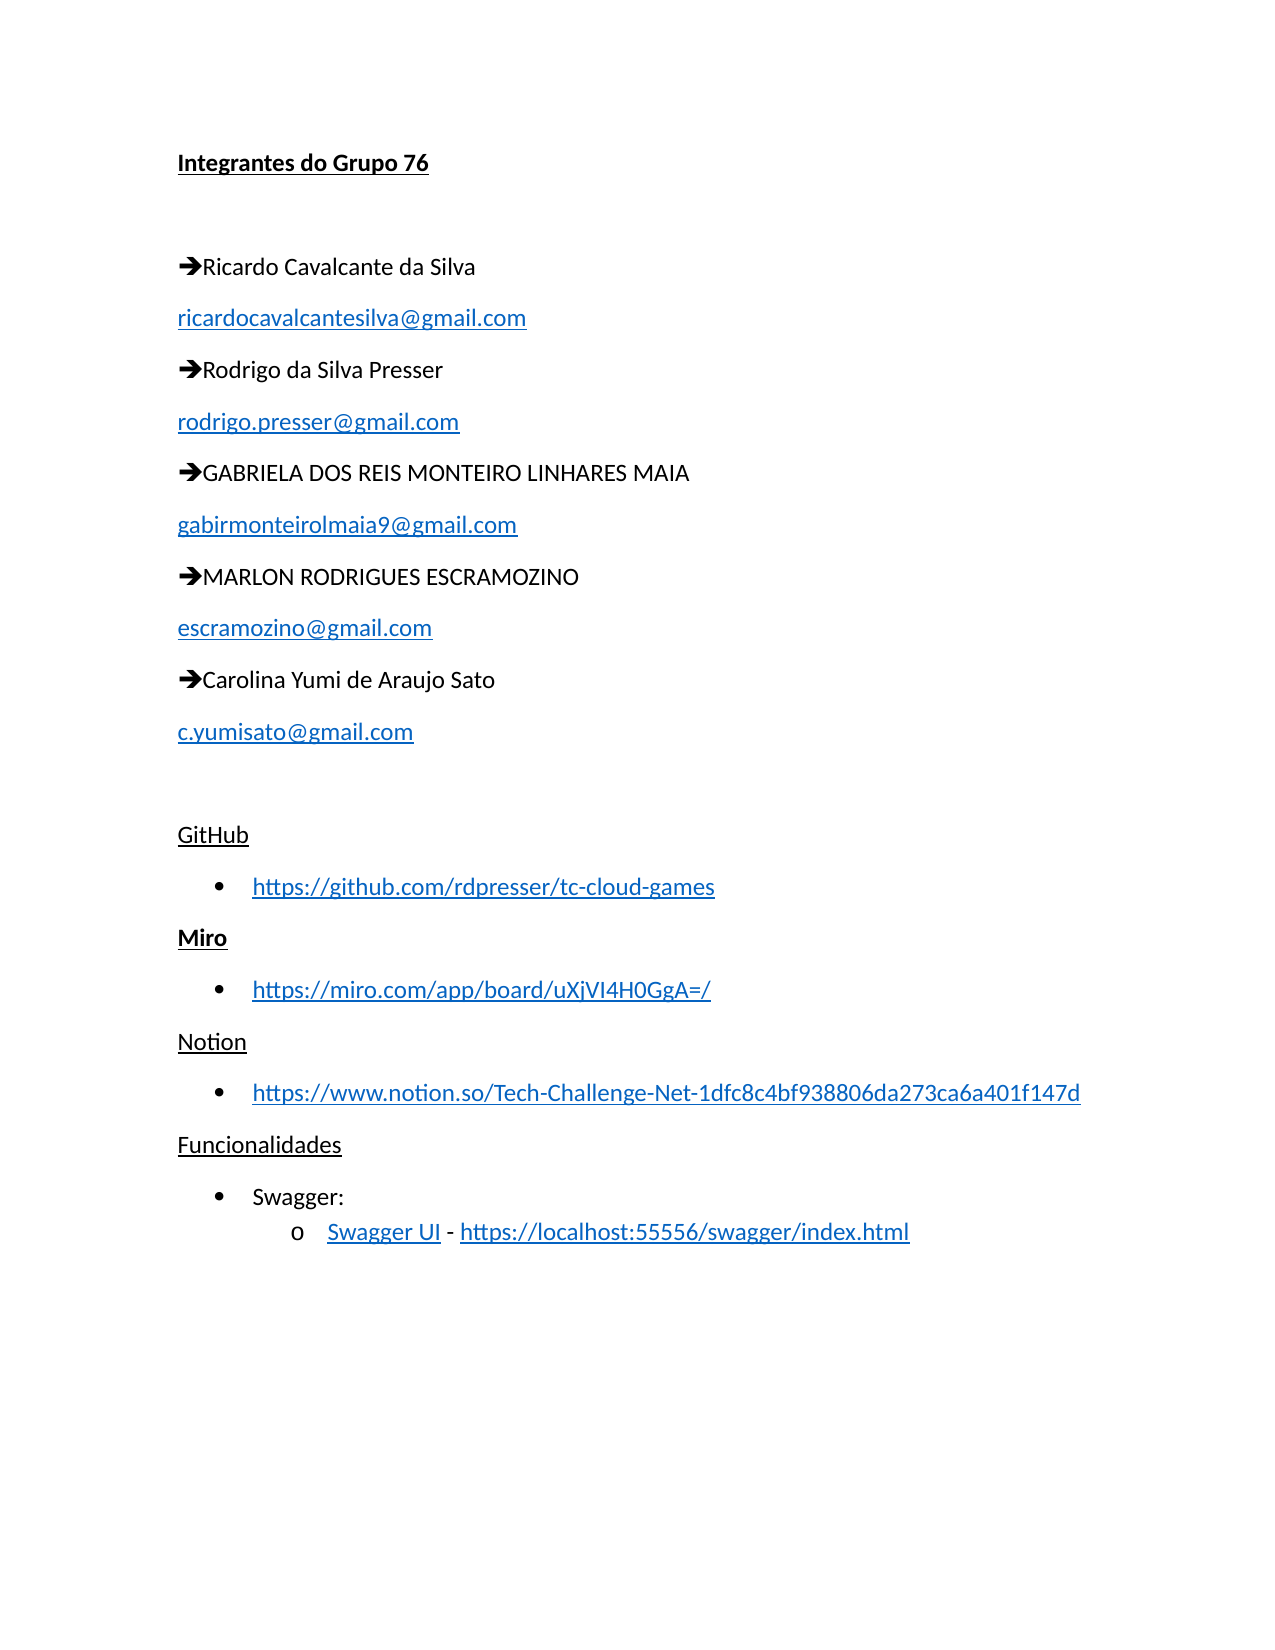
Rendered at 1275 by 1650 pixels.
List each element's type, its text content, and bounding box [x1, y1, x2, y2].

text c.yumisato@gmail.com [177, 716, 1098, 746]
text ricardocavalcantesilva@gmail.com [177, 303, 1098, 333]
text Funcionalidades [177, 1129, 1098, 1160]
text Rodrigo da Silva Presser [177, 354, 1098, 385]
list https://www.notion.so/Tech-Challenge-Net-1dfc8c4bf938806da273ca6a401f147d [215, 1078, 1098, 1108]
text GitHub [177, 819, 1098, 850]
text gabirmonteirolmaia9@gmail.com [177, 509, 1098, 540]
text rodrigo.presser@gmail.com [177, 406, 1098, 436]
list https://miro.com/app/board/uXjVI4H0GgA=/ [215, 974, 1098, 1005]
text GABRIELA DOS REIS MONTEIRO LINHARES MAIA [177, 458, 1098, 488]
list Swagger UI - https://localhost:55556/swagger/index.html [290, 1216, 1098, 1248]
text Miro [177, 923, 1098, 953]
list Swagger: [215, 1181, 1098, 1211]
text Integrantes do Grupo 76 [177, 148, 1098, 178]
text MARLON RODRIGUES ESCRAMOZINO [177, 561, 1098, 591]
text Ricardo Cavalcante da Silva [177, 251, 1098, 281]
text Notion [177, 1026, 1098, 1056]
text Carolina Yumi de Araujo Sato [177, 664, 1098, 695]
text escramozino@gmail.com [177, 613, 1098, 643]
list https://github.com/rdpresser/tc-cloud-games [215, 871, 1098, 901]
